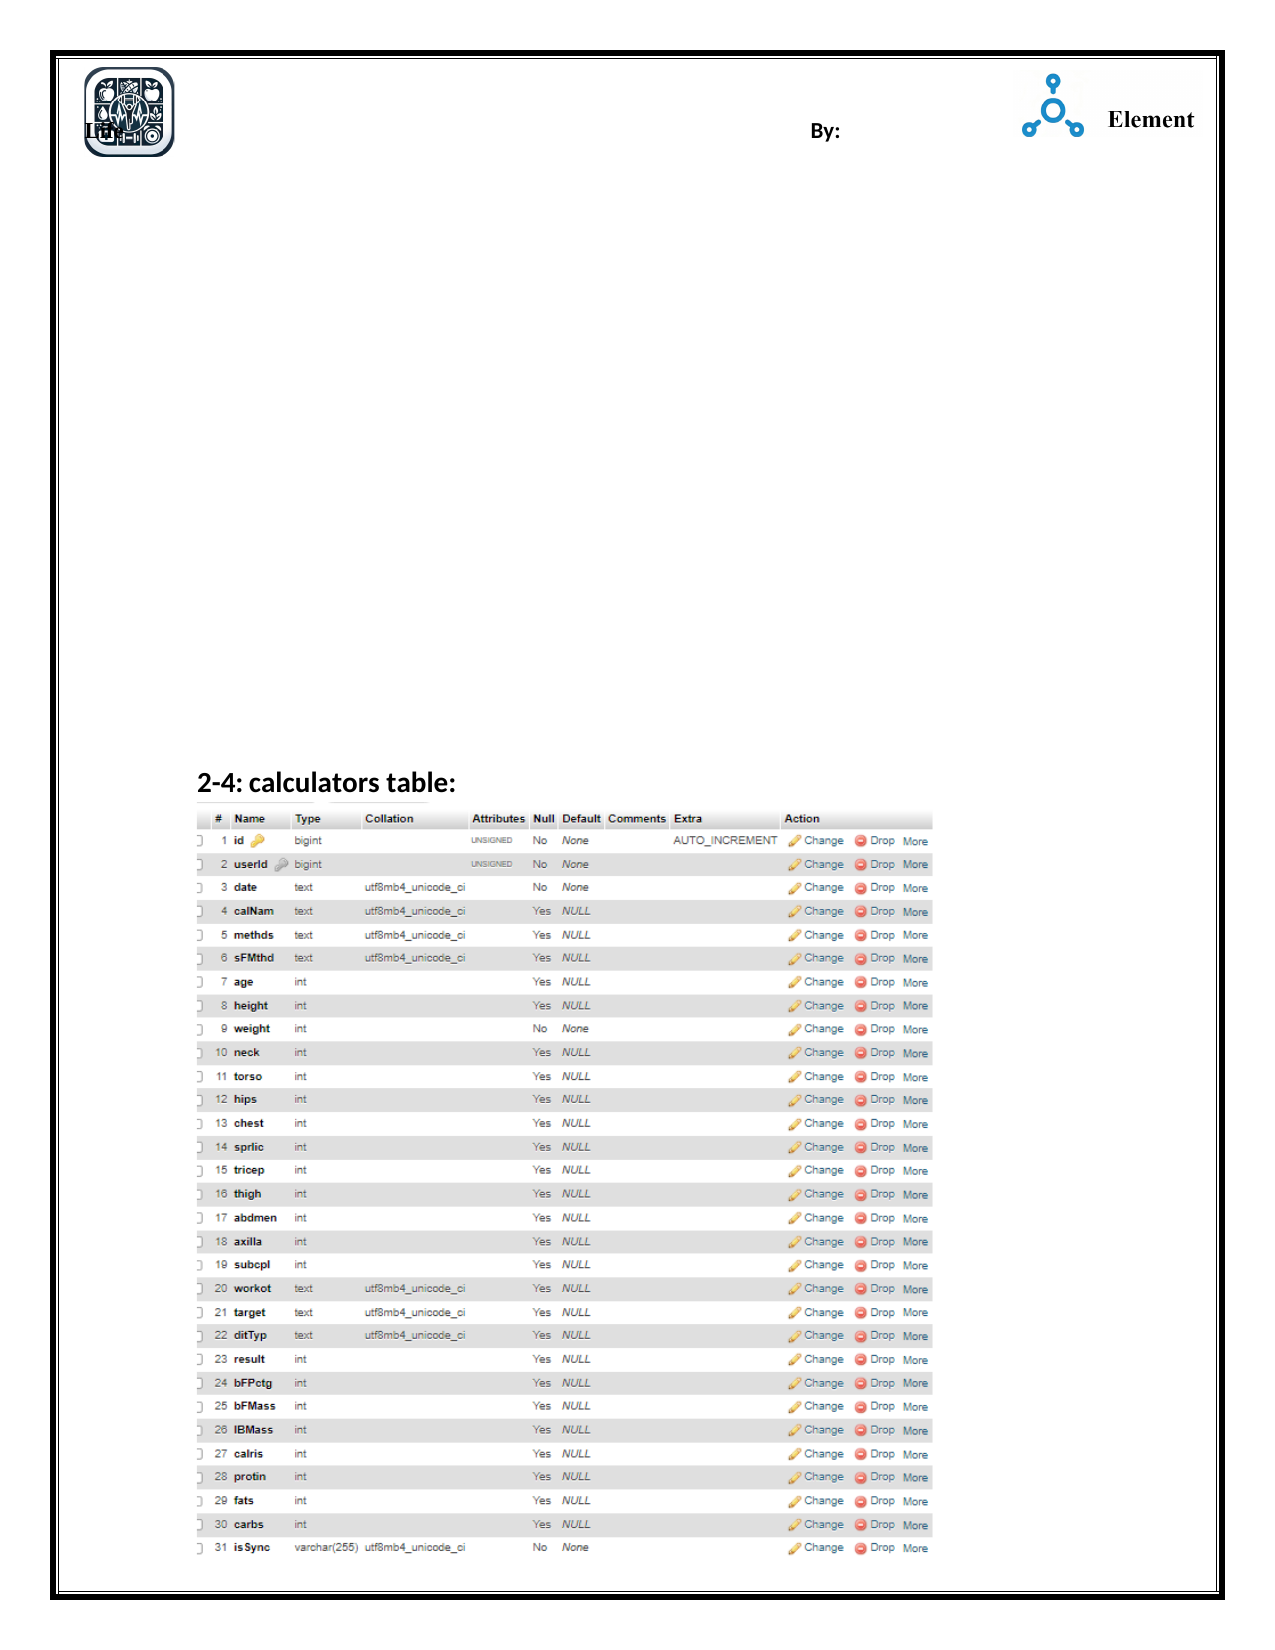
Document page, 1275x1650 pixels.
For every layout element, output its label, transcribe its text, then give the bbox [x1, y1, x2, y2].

picture [1012, 70, 1204, 137]
picture [84, 67, 175, 157]
picture [196, 802, 944, 1559]
list 2-4: calculators table: [197, 764, 1181, 800]
